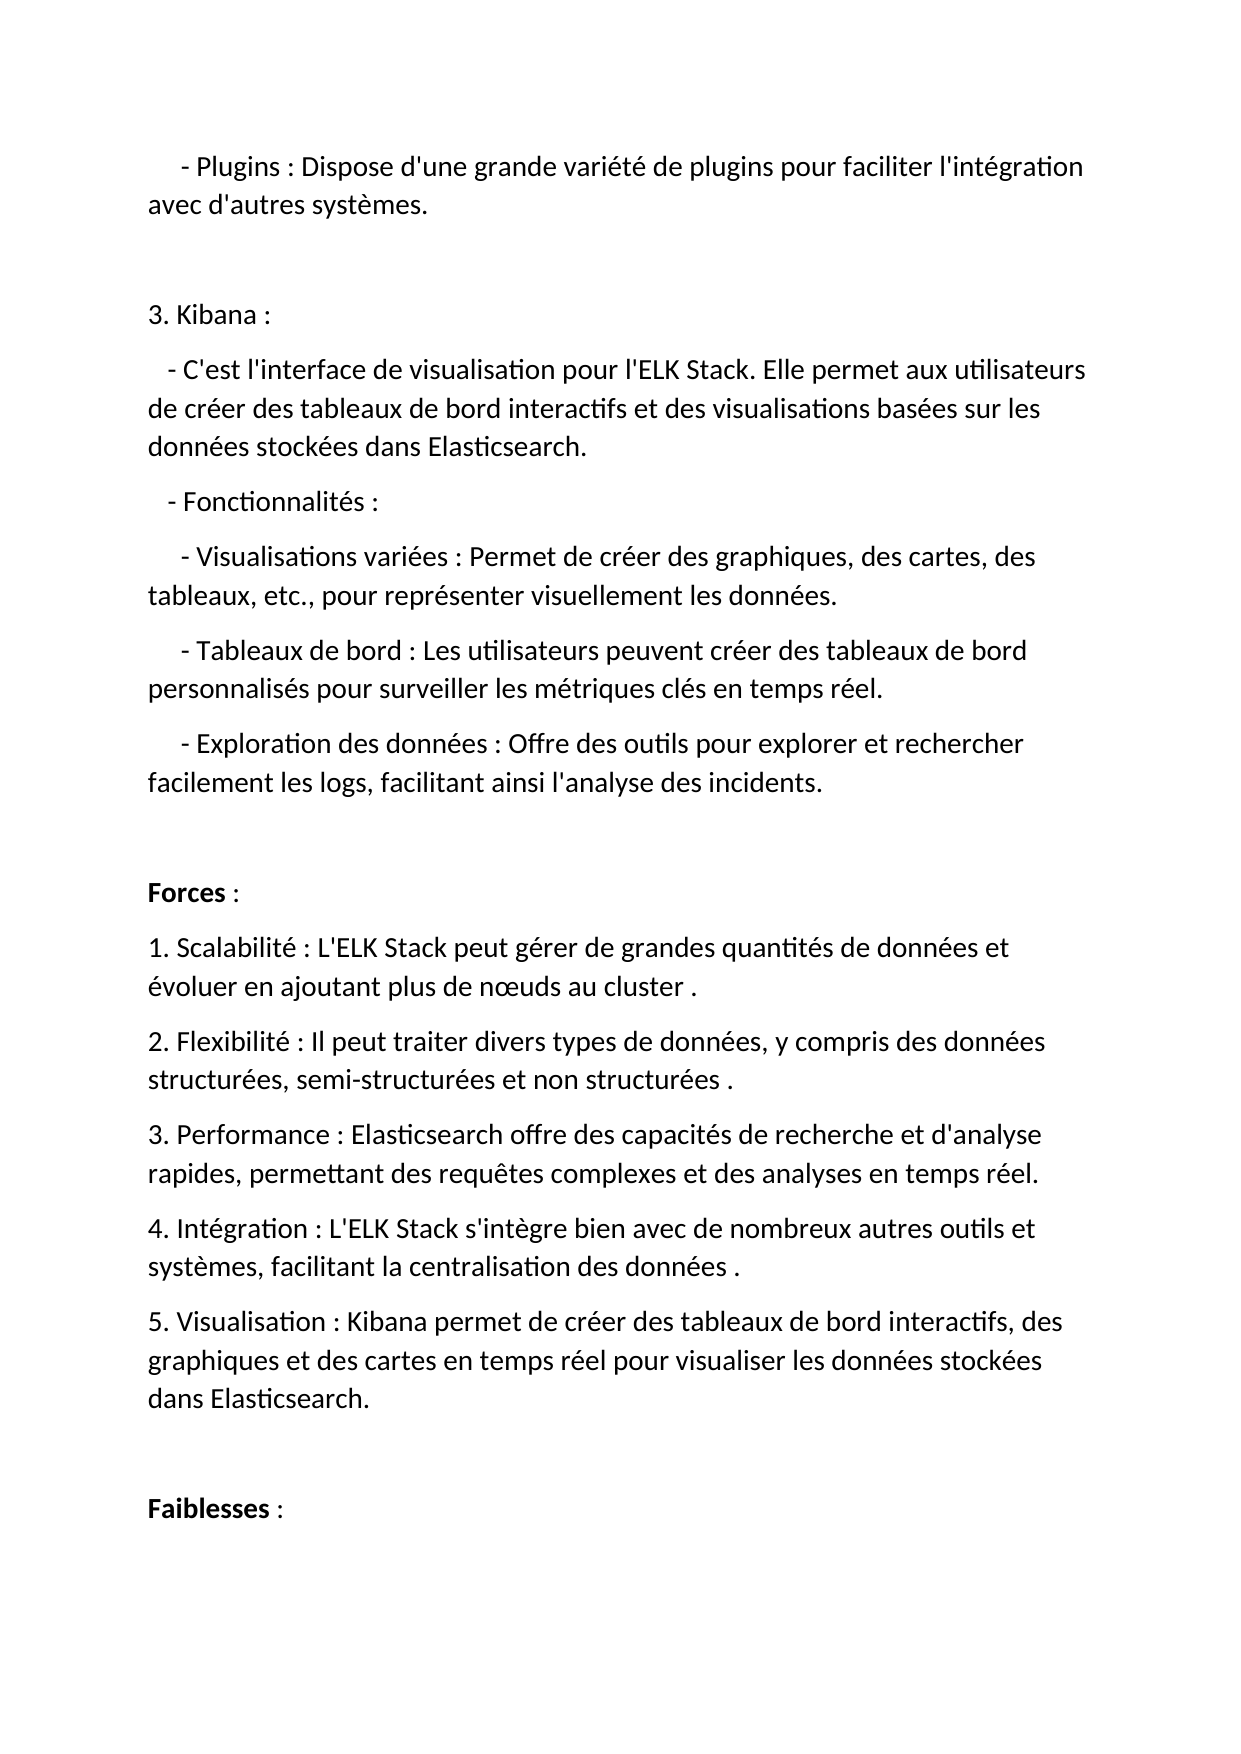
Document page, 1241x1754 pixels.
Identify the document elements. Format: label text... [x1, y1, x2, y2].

text - Exploration des données : Offre des outils pour explorer et rechercher facilement les logs, facilitant ainsi l'analyse des incidents. [148, 726, 1093, 799]
text 2. Flexibilité : Il peut traiter divers types de données, y compris des données structurées, semi-structurées et non structurées . [148, 1023, 1093, 1097]
text 3. Kibana : [148, 296, 1093, 332]
text - Fonctionnalités : [148, 483, 1093, 519]
text 1. Scalabilité : L'ELK Stack peut gérer de grandes quantités de données et évoluer en ajoutant plus de nœuds au cluster . [148, 929, 1093, 1003]
text 5. Visualisation : Kibana permet de créer des tableaux de bord interactifs, des graphiques et des cartes en temps réel pour visualiser les données stockées dans Elasticsearch. [148, 1303, 1093, 1416]
text Faiblesses : [148, 1491, 1093, 1526]
text Forces : [148, 874, 1093, 910]
text - Plugins : Dispose d'une grande variété de plugins pour faciliter l'intégration avec d'autres systèmes. [148, 148, 1093, 222]
text - Tableaux de bord : Les utilisateurs peuvent créer des tableaux de bord personnalisés pour surveiller les métriques clés en temps réel. [148, 632, 1093, 706]
text 4. Intégration : L'ELK Stack s'intègre bien avec de nombreux autres outils et systèmes, facilitant la centralisation des données . [148, 1210, 1093, 1284]
text 3. Performance : Elasticsearch offre des capacités de recherche et d'analyse rapides, permettant des requêtes complexes et des analyses en temps réel. [148, 1116, 1093, 1190]
text - C'est l'interface de visualisation pour l'ELK Stack. Elle permet aux utilisateurs de créer des tableaux de bord interactifs et des visualisations basées sur les données stockées dans Elasticsearch. [148, 351, 1093, 464]
text - Visualisations variées : Permet de créer des graphiques, des cartes, des tableaux, etc., pour représenter visuellement les données. [148, 538, 1093, 612]
